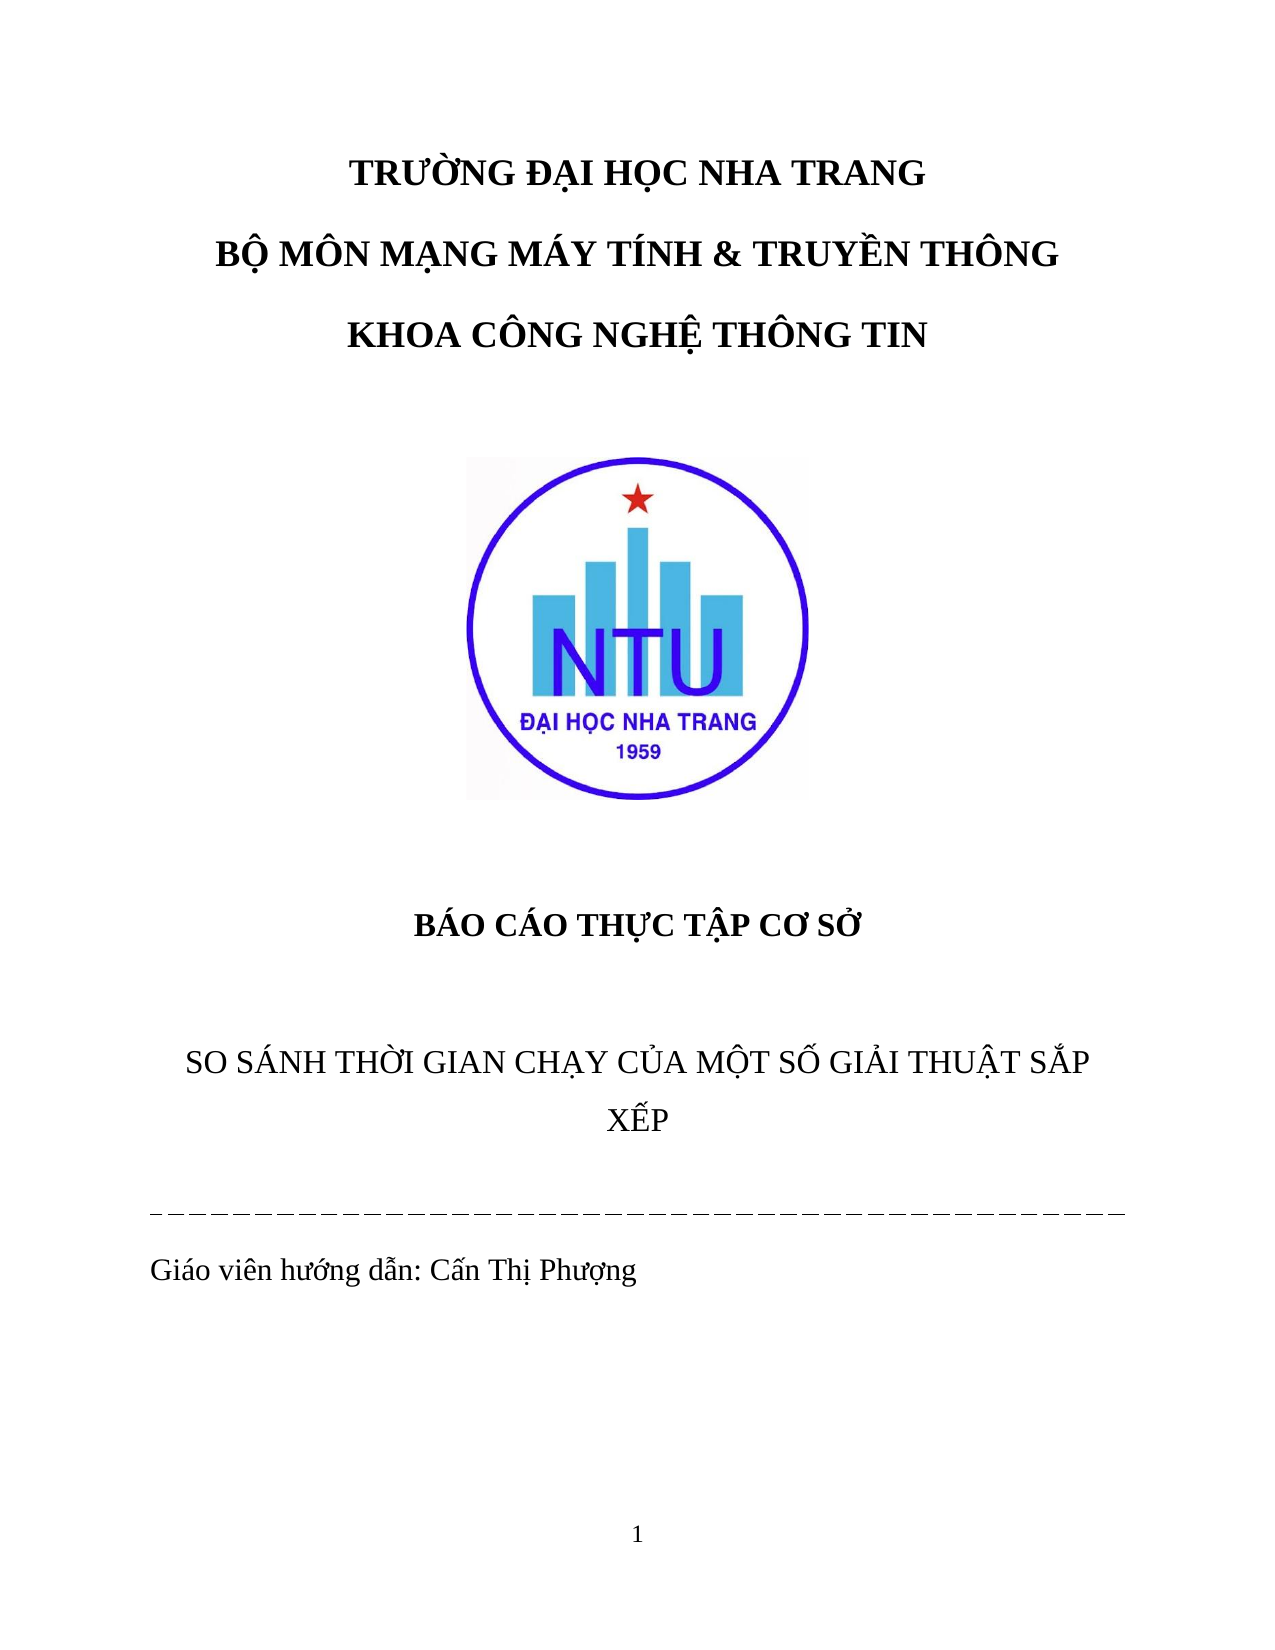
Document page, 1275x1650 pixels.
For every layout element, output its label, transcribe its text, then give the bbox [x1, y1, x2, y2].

text BỘ MÔN MẠNG MÁY TÍNH & TRUYỀN THÔNG [150, 231, 1125, 274]
text BÁO CÁO THỰC TẬP CƠ SỞ [150, 905, 1125, 943]
text SO SÁNH THỜI GIAN CHẠY CỦA MỘT SỐ GIẢI THUẬT SẮP XẾP [150, 1042, 1125, 1138]
picture [466, 457, 809, 800]
text TRƯỜNG ĐẠI HỌC NHA TRANG [150, 150, 1125, 193]
text Giáo viên hướng dẫn: Cấn Thị Phượng [150, 1251, 1125, 1287]
text KHOA CÔNG NGHỆ THÔNG TIN [150, 313, 1125, 356]
